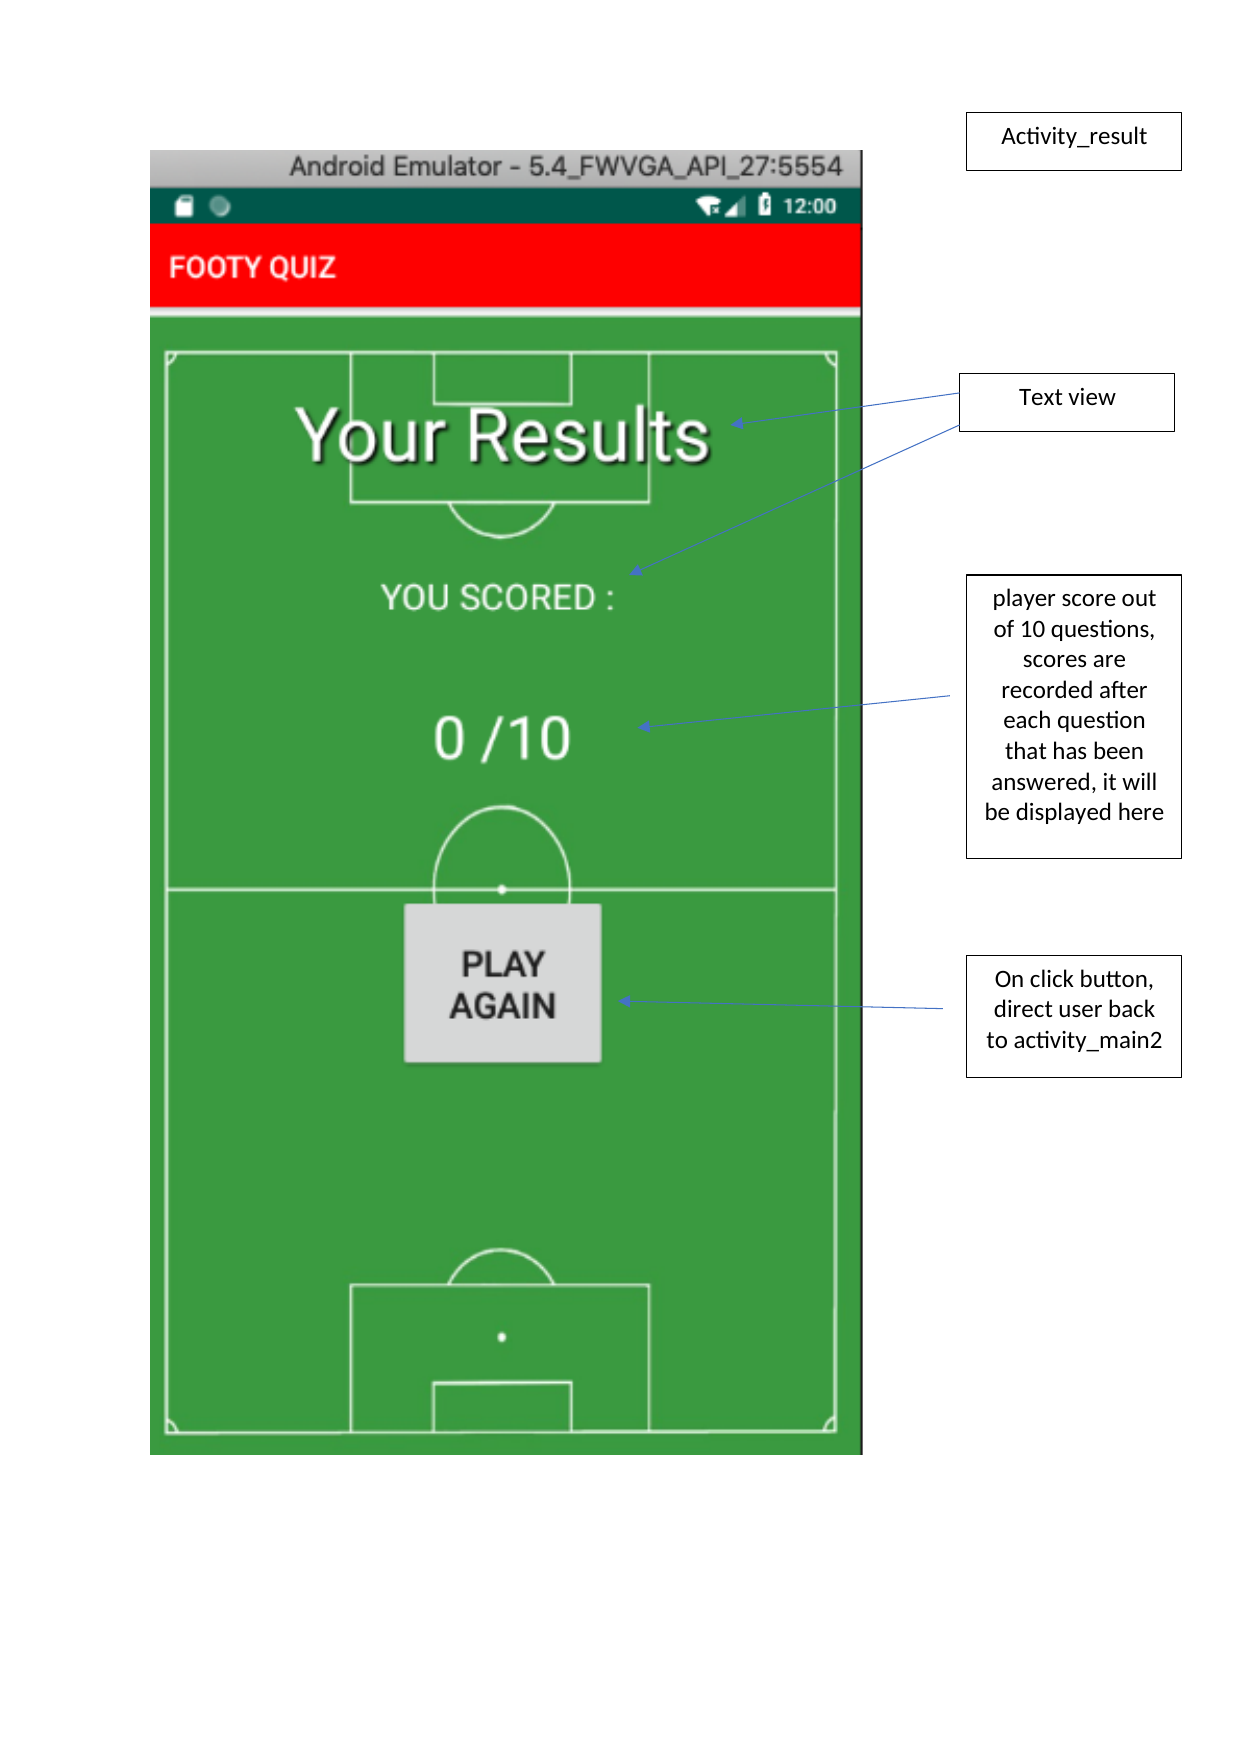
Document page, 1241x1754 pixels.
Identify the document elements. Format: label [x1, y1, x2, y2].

picture [150, 150, 863, 1455]
